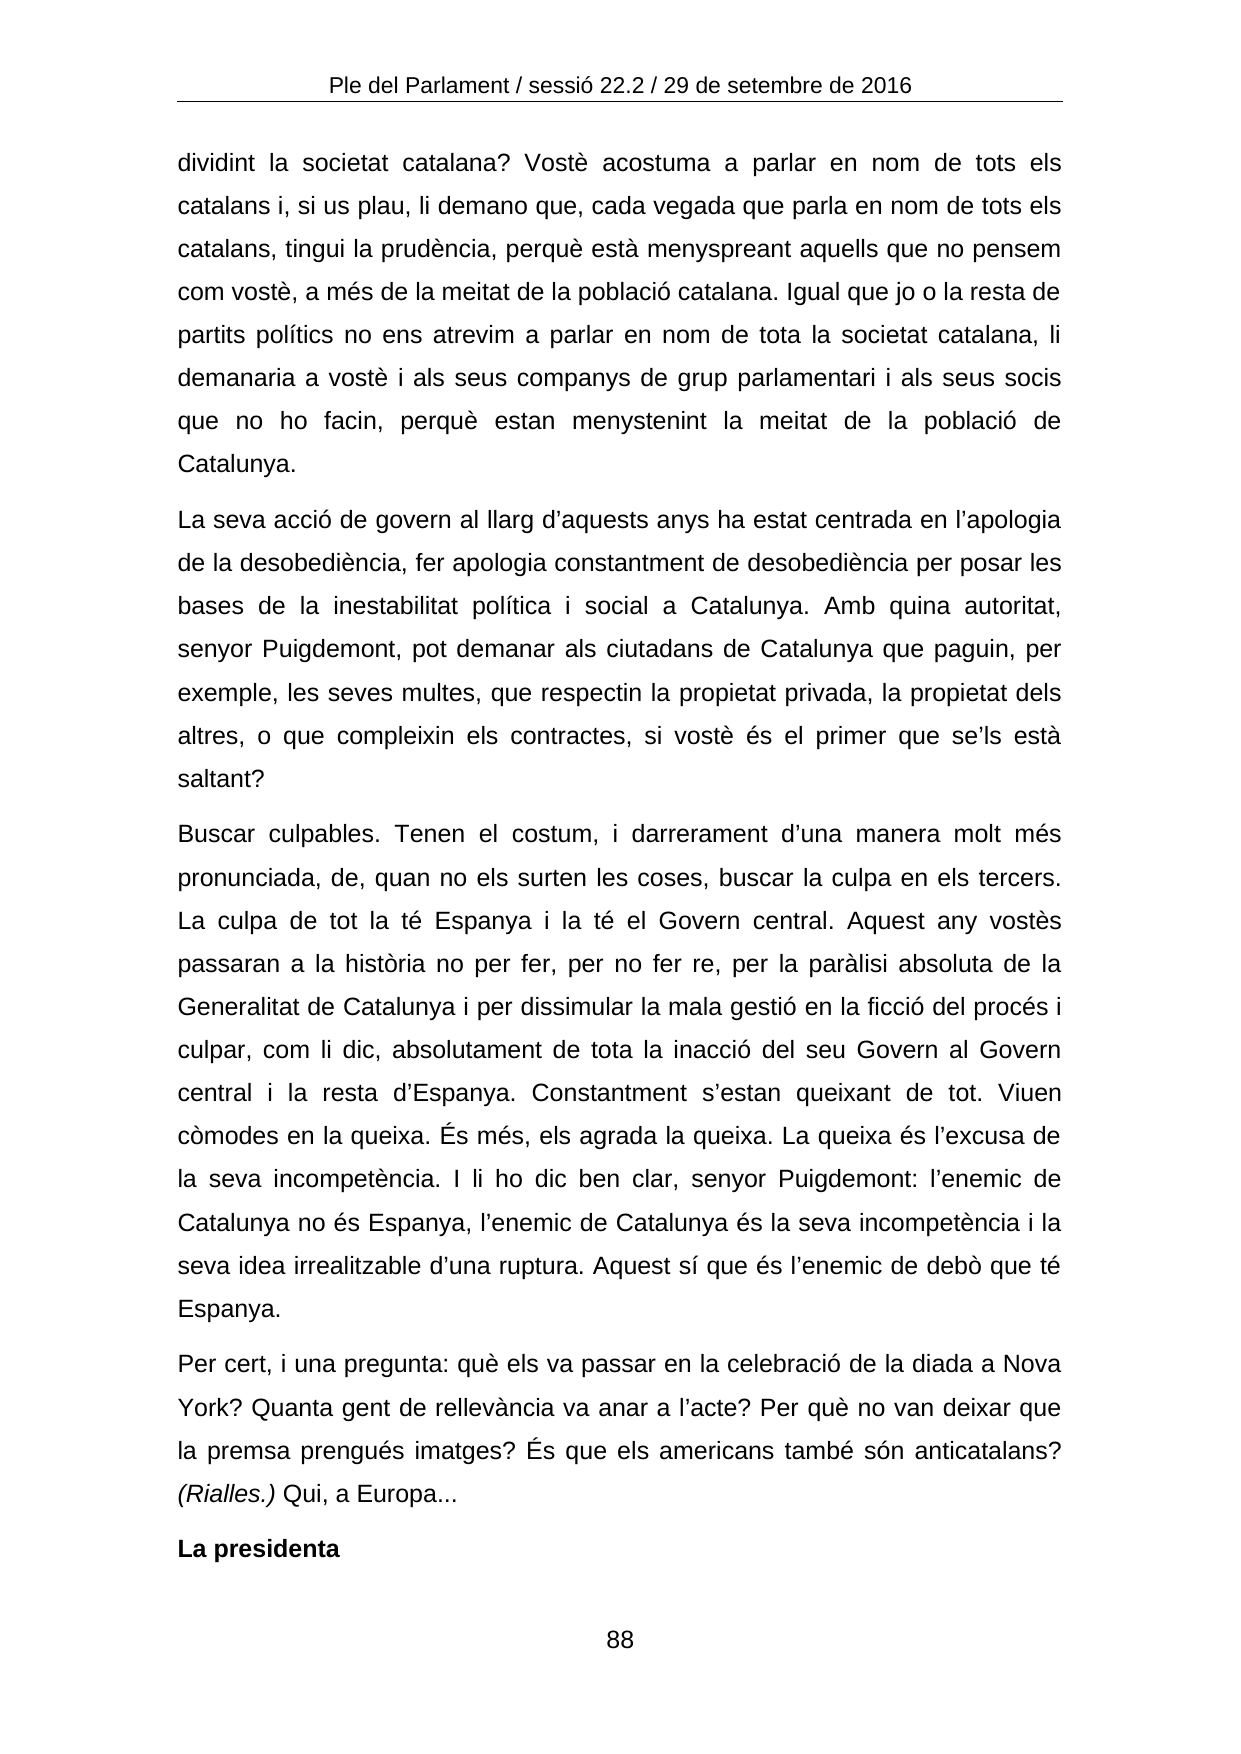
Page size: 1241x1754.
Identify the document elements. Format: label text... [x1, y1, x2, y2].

text Per cert, i una pregunta: què els va passar en la celebració de la diada a Nova York? Quanta gent de rellevància va anar a l’acte? Per què no van deixar que la premsa prengués imatges? És que els americans també són anticatalans? (Rialles.) Qui, a Europa... [177, 1349, 1063, 1508]
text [177, 148, 1063, 478]
text Buscar culpables. Tenen el costum, i darrerament d’una manera molt més pronunciada, de, quan no els surten les coses, buscar la culpa en els tercers. La culpa de tot la té Espanya i la té el Govern central. Aquest any vostès passaran a la història no per fer, per no fer re, per la paràlisi absoluta de la Generalitat de Catalunya i per dissimular la mala gestió en la ficció del procés i culpar, com li dic, absolutament de tota la inacció del seu Govern al Govern central i la resta d’Espanya. Constantment s’estan queixant de tot. Viuen còmodes en la queixa. És més, els agrada la queixa. La queixa és l’excusa de la seva incompetència. I li ho dic ben clar, senyor Puigdemont: l’enemic de Catalunya no és Espanya, l’enemic de Catalunya és la seva incompetència i la seva idea irrealitzable d’una ruptura. Aquest sí que és l’enemic de debò que té Espanya. [177, 819, 1063, 1323]
text La presidenta [177, 1534, 1063, 1563]
text La seva acció de govern al llarg d’aquests anys ha estat centrada en l’apologia de la desobediència, fer apologia constantment de desobediència per posar les bases de la inestabilitat política i social a Catalunya. Amb quina autoritat, senyor Puigdemont, pot demanar als ciutadans de Catalunya que paguin, per exemple, les seves multes, que respectin la propietat privada, la propietat dels altres, o que compleixin els contractes, si vostè és el primer que se’ls està saltant? [177, 505, 1063, 793]
